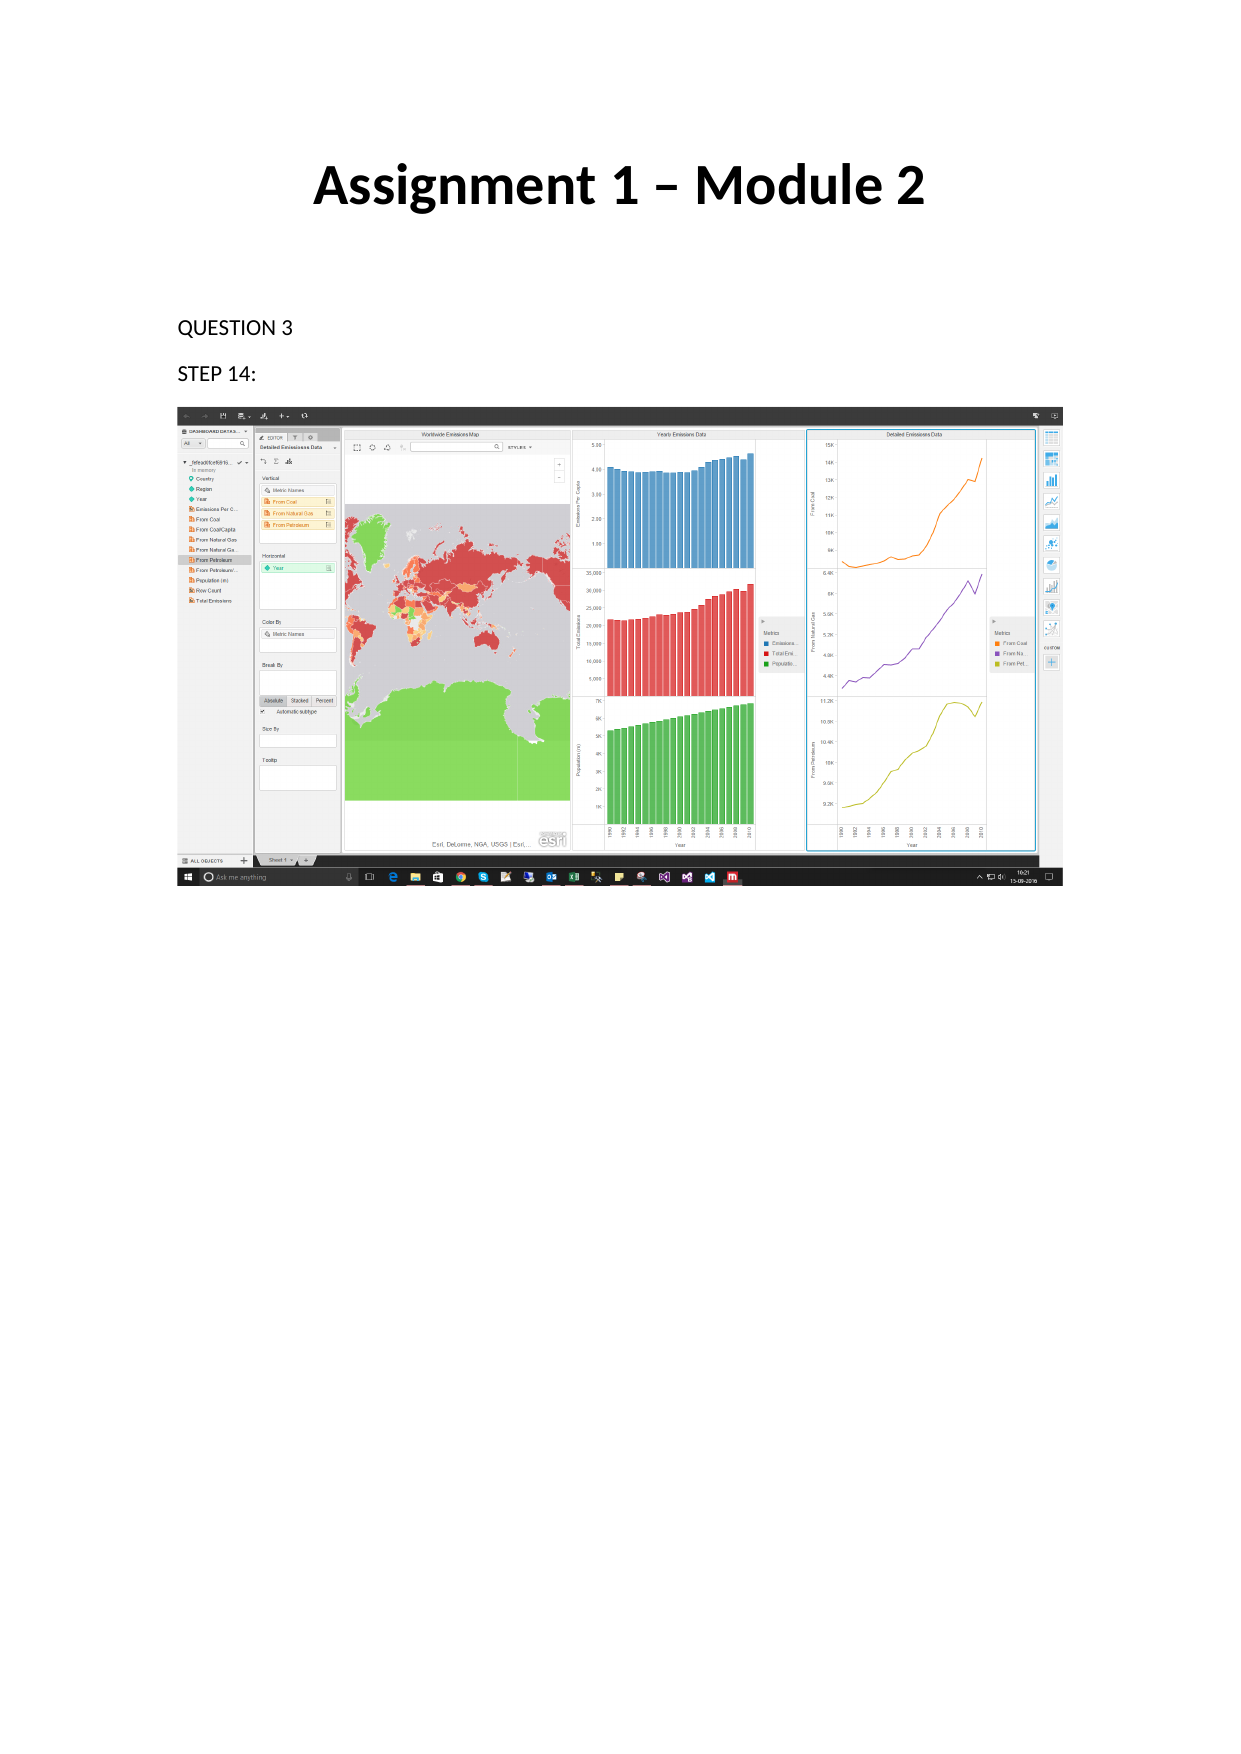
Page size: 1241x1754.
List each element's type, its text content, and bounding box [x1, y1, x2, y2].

text QUESTION 3 [177, 313, 1063, 341]
text STEP 14: [177, 359, 1063, 387]
picture [177, 406, 1063, 886]
text Assignment 1 – Module 2 [177, 148, 1063, 219]
